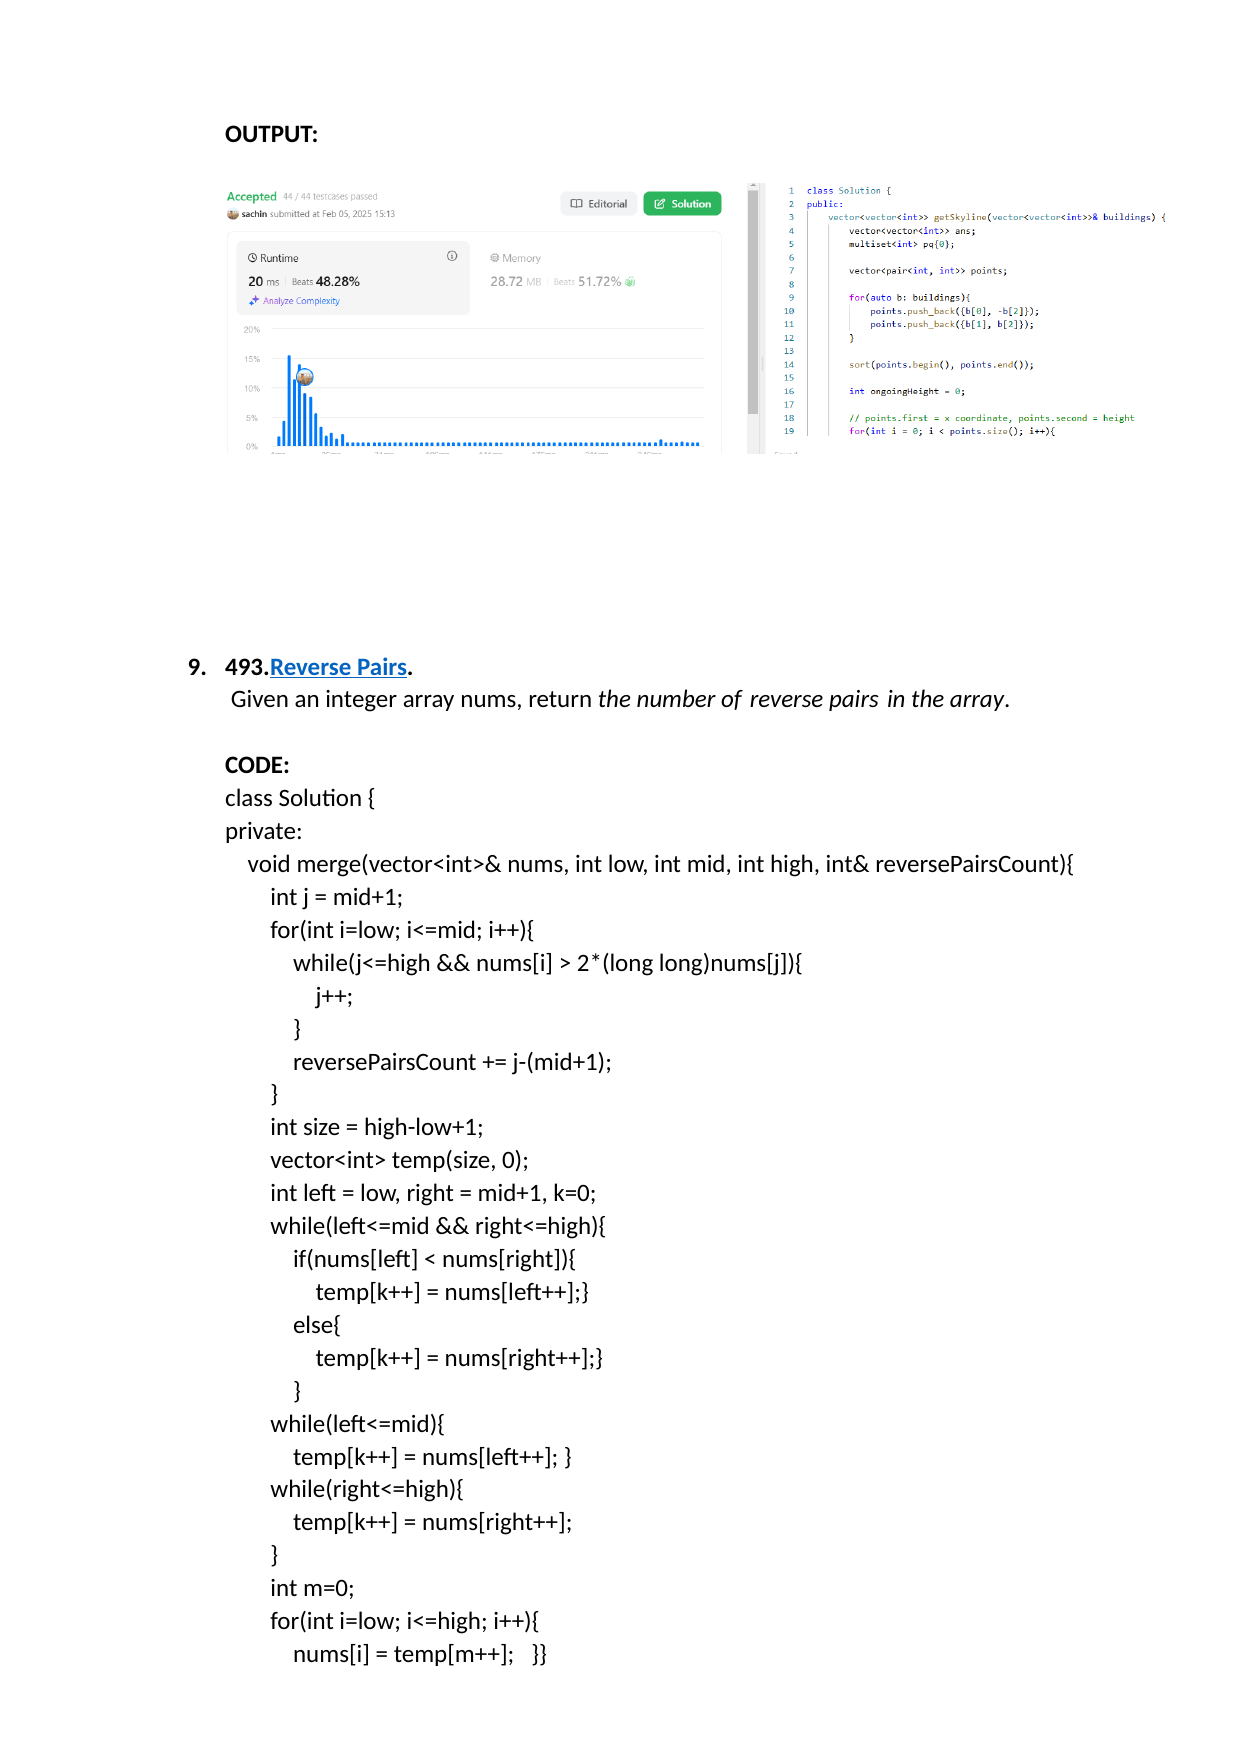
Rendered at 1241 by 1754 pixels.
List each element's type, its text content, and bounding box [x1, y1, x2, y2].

list private: [225, 815, 1090, 846]
list } [225, 1013, 1090, 1043]
list nums[i] = temp[m++]; }} [225, 1638, 1090, 1669]
list class Solution { [225, 782, 1090, 813]
list int left = low, right = mid+1, k=0; [225, 1177, 1090, 1208]
picture [225, 183, 1166, 454]
list void merge(vector<int>& nums, int low, int mid, int high, int& reversePairsCount){ [225, 848, 1090, 879]
list } [225, 1079, 1090, 1109]
list if(nums[left] < nums[right]){ [225, 1243, 1090, 1274]
list while(j<=high && nums[i] > 2*(long long)nums[j]){ [225, 947, 1090, 977]
list temp[k++] = nums[left++]; } [225, 1441, 1090, 1471]
list while(left<=mid && right<=high){ [225, 1210, 1090, 1241]
list int j = mid+1; [225, 881, 1090, 912]
list temp[k++] = nums[left++];} [225, 1276, 1090, 1307]
list OUTPUT: [225, 118, 1090, 149]
list temp[k++] = nums[right++];} [225, 1342, 1090, 1372]
list while(right<=high){ [225, 1474, 1090, 1504]
list int size = high-low+1; [225, 1112, 1090, 1142]
list 493.Reverse Pairs. [187, 651, 1090, 681]
list while(left<=mid){ [225, 1408, 1090, 1438]
list vector<int> temp(size, 0); [225, 1144, 1090, 1175]
list int m=0; [225, 1572, 1090, 1603]
list reversePairsCount += j-(mid+1); [225, 1046, 1090, 1076]
list j++; [225, 980, 1090, 1010]
list temp[k++] = nums[right++]; [225, 1507, 1090, 1537]
list for(int i=low; i<=mid; i++){ [225, 914, 1090, 944]
list Given an integer array nums, return the number of reverse pairs in the array. [225, 684, 1090, 714]
list } [225, 1539, 1090, 1570]
list } [225, 1375, 1090, 1405]
list CODE: [225, 749, 1090, 780]
list else{ [225, 1309, 1090, 1339]
list for(int i=low; i<=high; i++){ [225, 1605, 1090, 1636]
